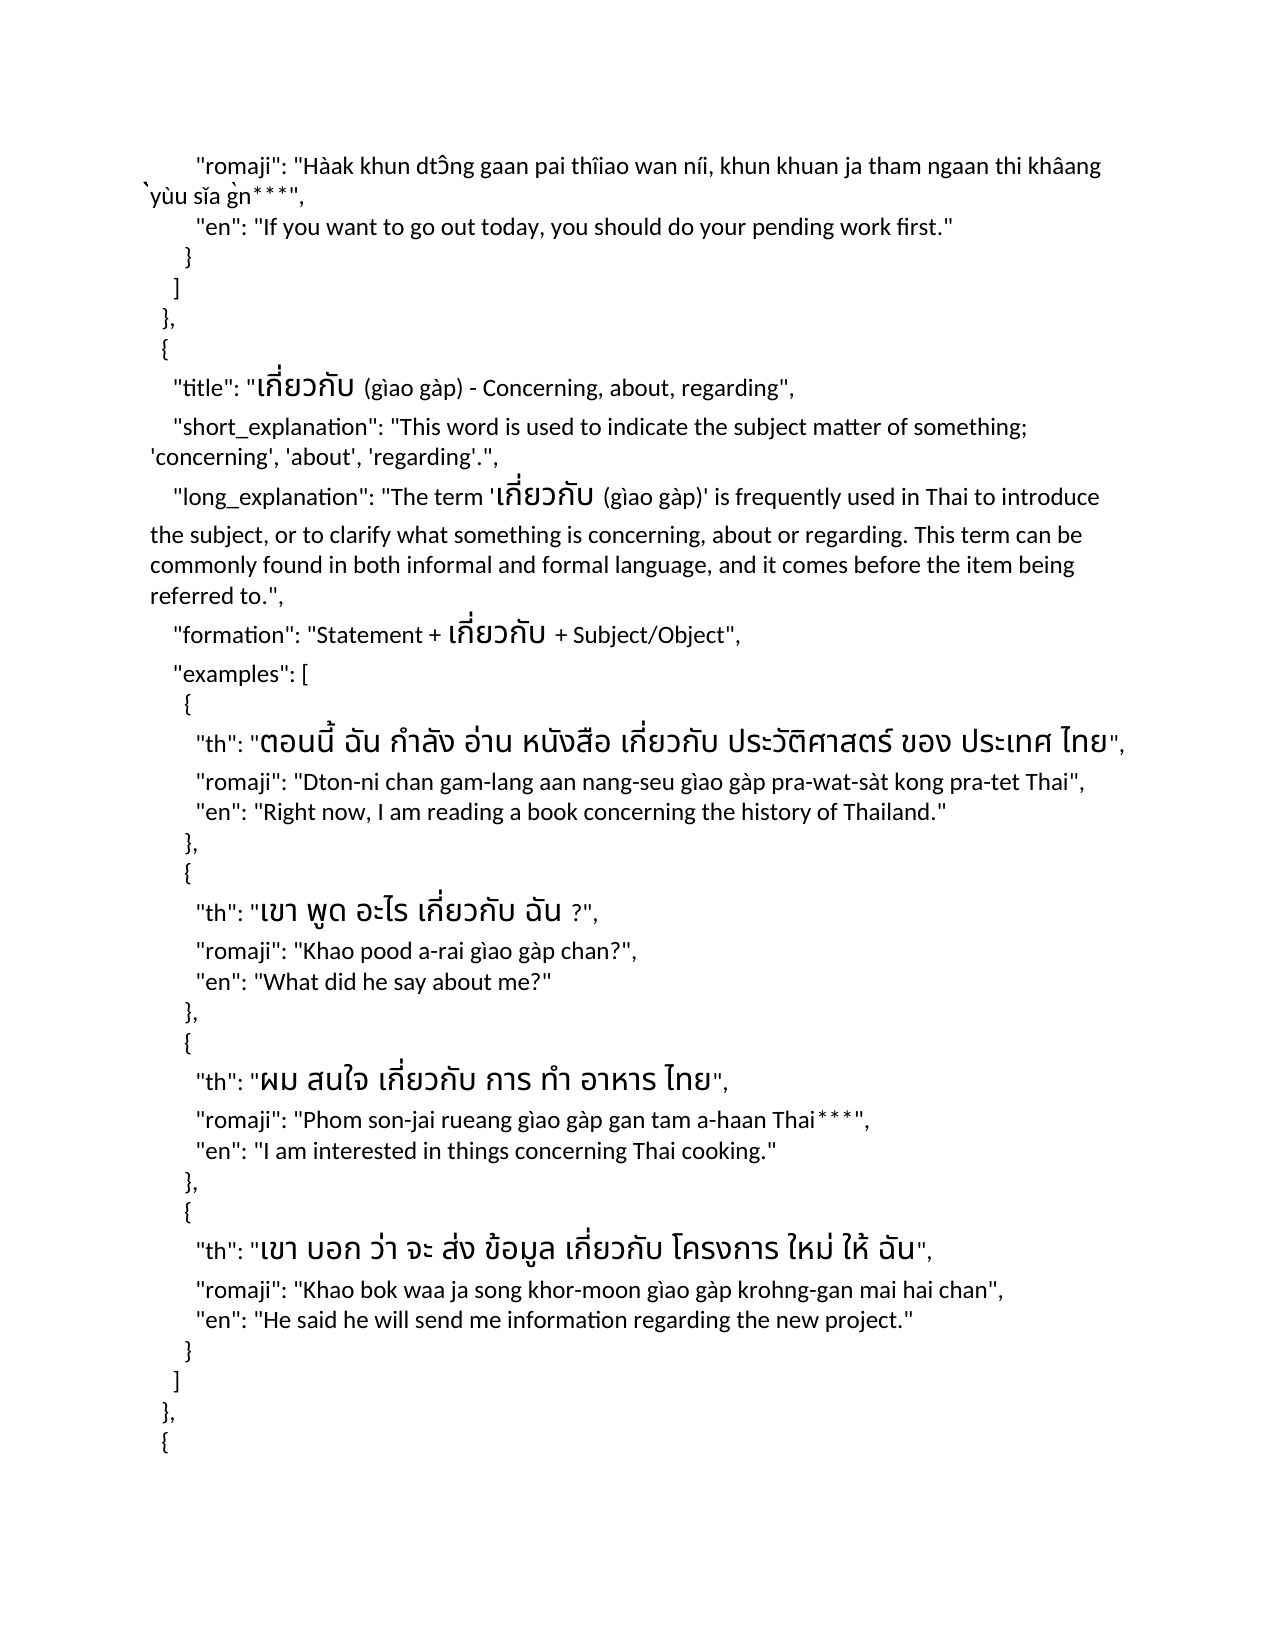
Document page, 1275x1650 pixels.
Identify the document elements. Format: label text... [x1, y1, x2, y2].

text "title": "เกี่ยวกับ (gìao gàp) - Concerning, about, regarding", [150, 364, 1125, 411]
text "en": "If you want to go out today, you should do your pending work first." [150, 211, 1125, 242]
text { [150, 333, 1125, 364]
text "romaji": "Phom son-jai rueang gìao gàp gan tam a-haan Thai***", [150, 1104, 1125, 1135]
text "romaji": "Khao bok waa ja song khor-moon gìao gàp krohng-gan mai hai chan", [150, 1274, 1125, 1304]
text { [150, 1196, 1125, 1227]
text }, [150, 1166, 1125, 1196]
text "th": "ตอนนี้ ฉัน กำลัง อ่าน หนังสือ เกี่ยวกับ ประวัติศาสตร์ ของ ประเทศ ไทย", [150, 719, 1125, 766]
text } [150, 242, 1125, 272]
text { [150, 858, 1125, 888]
text { [150, 688, 1125, 719]
text "short_explanation": "This word is used to indicate the subject matter of something; 'concerning', 'about', 'regarding'.", [150, 411, 1125, 472]
text }, [150, 996, 1125, 1027]
text "th": "เขา พูด อะไร เกี่ยวกับ ฉัน ?", [150, 888, 1125, 935]
text }, [150, 1396, 1125, 1426]
text { [150, 1426, 1125, 1457]
text }, [150, 303, 1125, 333]
text "romaji": "Khao pood a-rai gìao gàp chan?", [150, 935, 1125, 966]
text "th": "ผม สนใจ เกี่ยวกับ การ ทำ อาหาร ไทย", [150, 1057, 1125, 1104]
text "en": "I am interested in things concerning Thai cooking." [150, 1135, 1125, 1166]
text { [150, 1027, 1125, 1057]
text "long_explanation": "The term 'เกี่ยวกับ (gìao gàp)' is frequently used in Thai to introduce the subject, or to clarify what something is concerning, about or regarding. This term can be commonly found in both informal and formal language, and it comes before the item being referred to.", [150, 472, 1125, 611]
text "formation": "Statement + เกี่ยวกับ + Subject/Object", [150, 611, 1125, 658]
text "en": "He said he will send me information regarding the new project." [150, 1304, 1125, 1335]
text ] [150, 272, 1125, 303]
text "romaji": "Dton-ni chan gam-lang aan nang-seu gìao gàp pra-wat-sàt kong pra-tet Thai", [150, 766, 1125, 797]
text ] [150, 1365, 1125, 1396]
text "examples": [ [150, 658, 1125, 688]
text "th": "เขา บอก ว่า จะ ส่ง ข้อมูล เกี่ยวกับ โครงการ ใหม่ ให้ ฉัน", [150, 1227, 1125, 1274]
text "en": "Right now, I am reading a book concerning the history of Thailand." [150, 797, 1125, 827]
text }, [150, 827, 1125, 858]
text } [150, 1335, 1125, 1365]
text "romaji": "Hàak khun dtɔ̂ng gaan pai thîiao wan níi, khun khuan ja tham ngaan thi khâang yùu sǐa gɔ̀n***", [150, 150, 1125, 211]
text "en": "What did he say about me?" [150, 966, 1125, 996]
